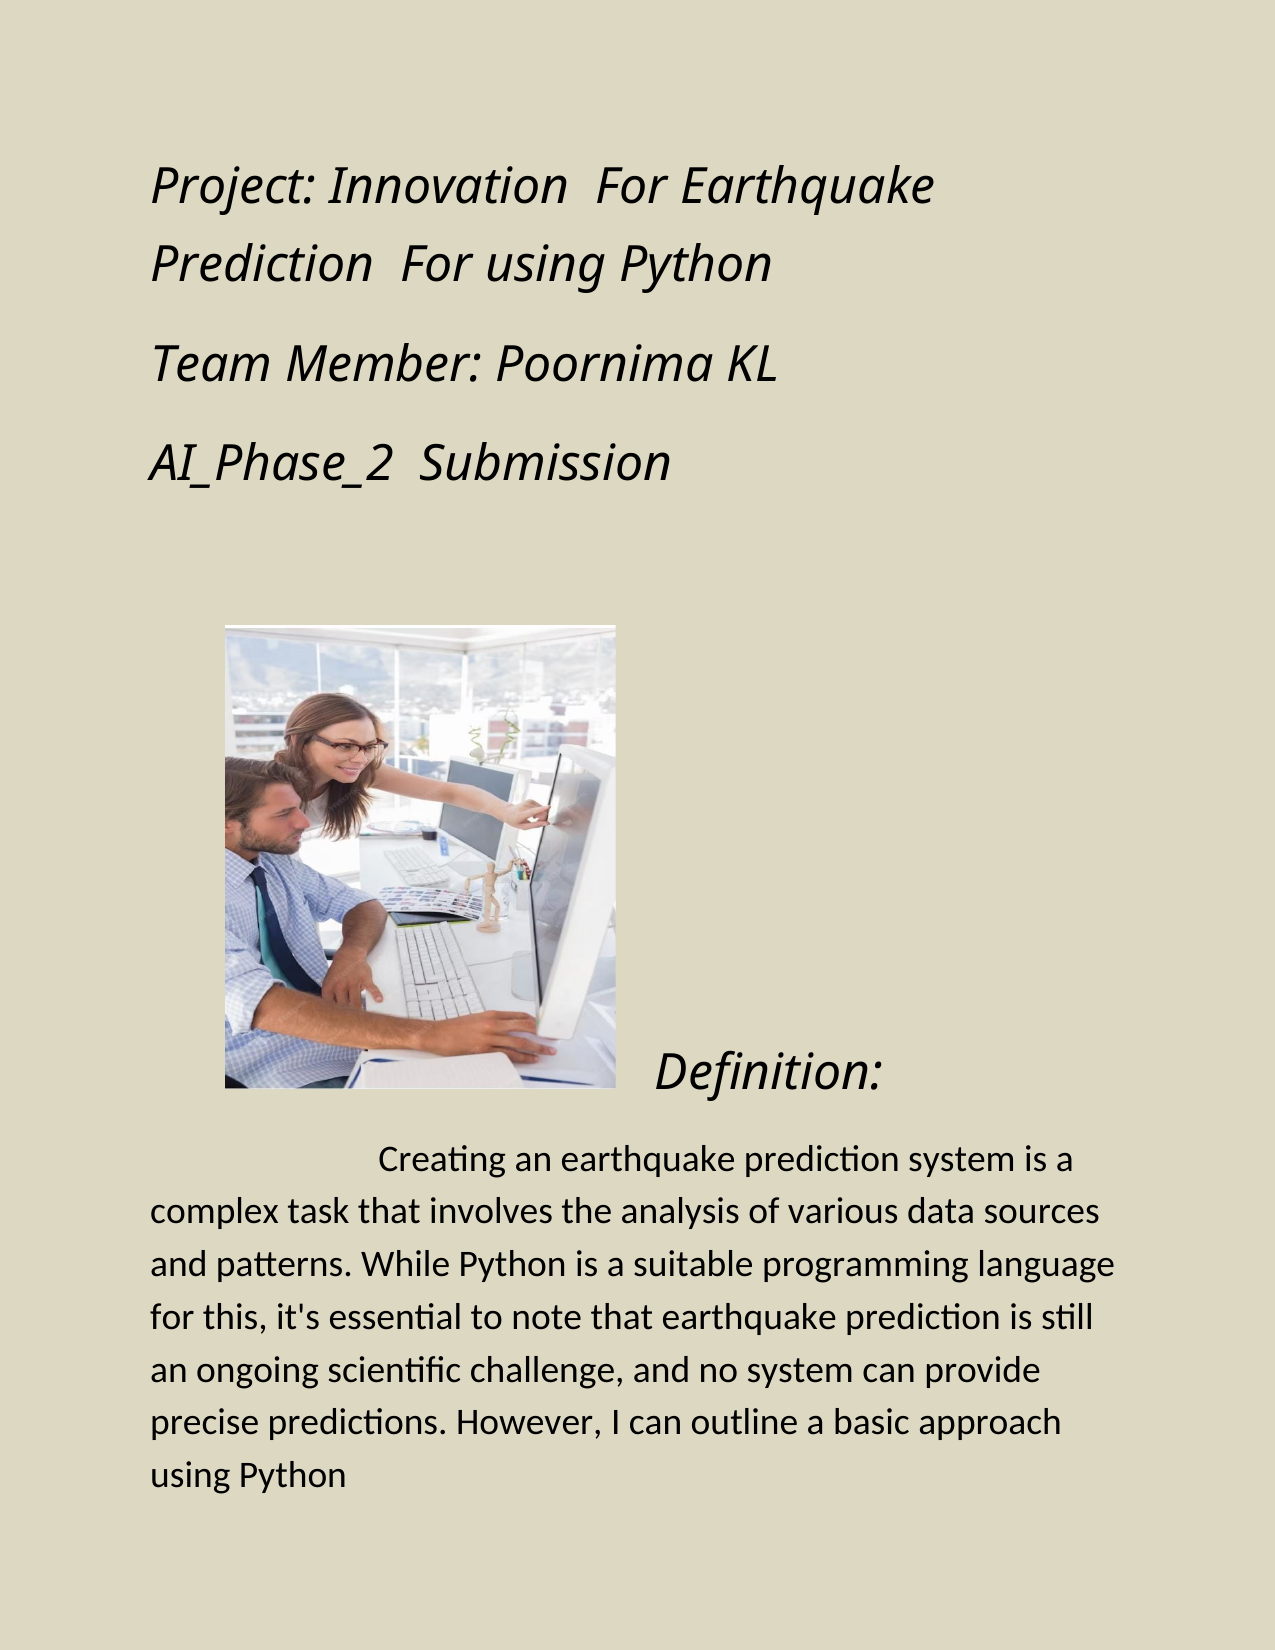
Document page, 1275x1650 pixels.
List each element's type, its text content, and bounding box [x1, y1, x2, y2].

text Creating an earthquake prediction system is a complex task that involves the analysis of various data sources and patterns. While Python is a suitable programming language for this, it's essential to note that earthquake prediction is still an ongoing scientific challenge, and no system can provide precise predictions. However, I can outline a basic approach using Python [150, 1135, 1125, 1497]
text Team Member: Poornima KL [150, 327, 1125, 396]
text AI_Phase_2 Submission [150, 427, 1125, 495]
picture [225, 625, 616, 1089]
text Project: Innovation For Earthquake Prediction For using Python [150, 150, 1125, 296]
